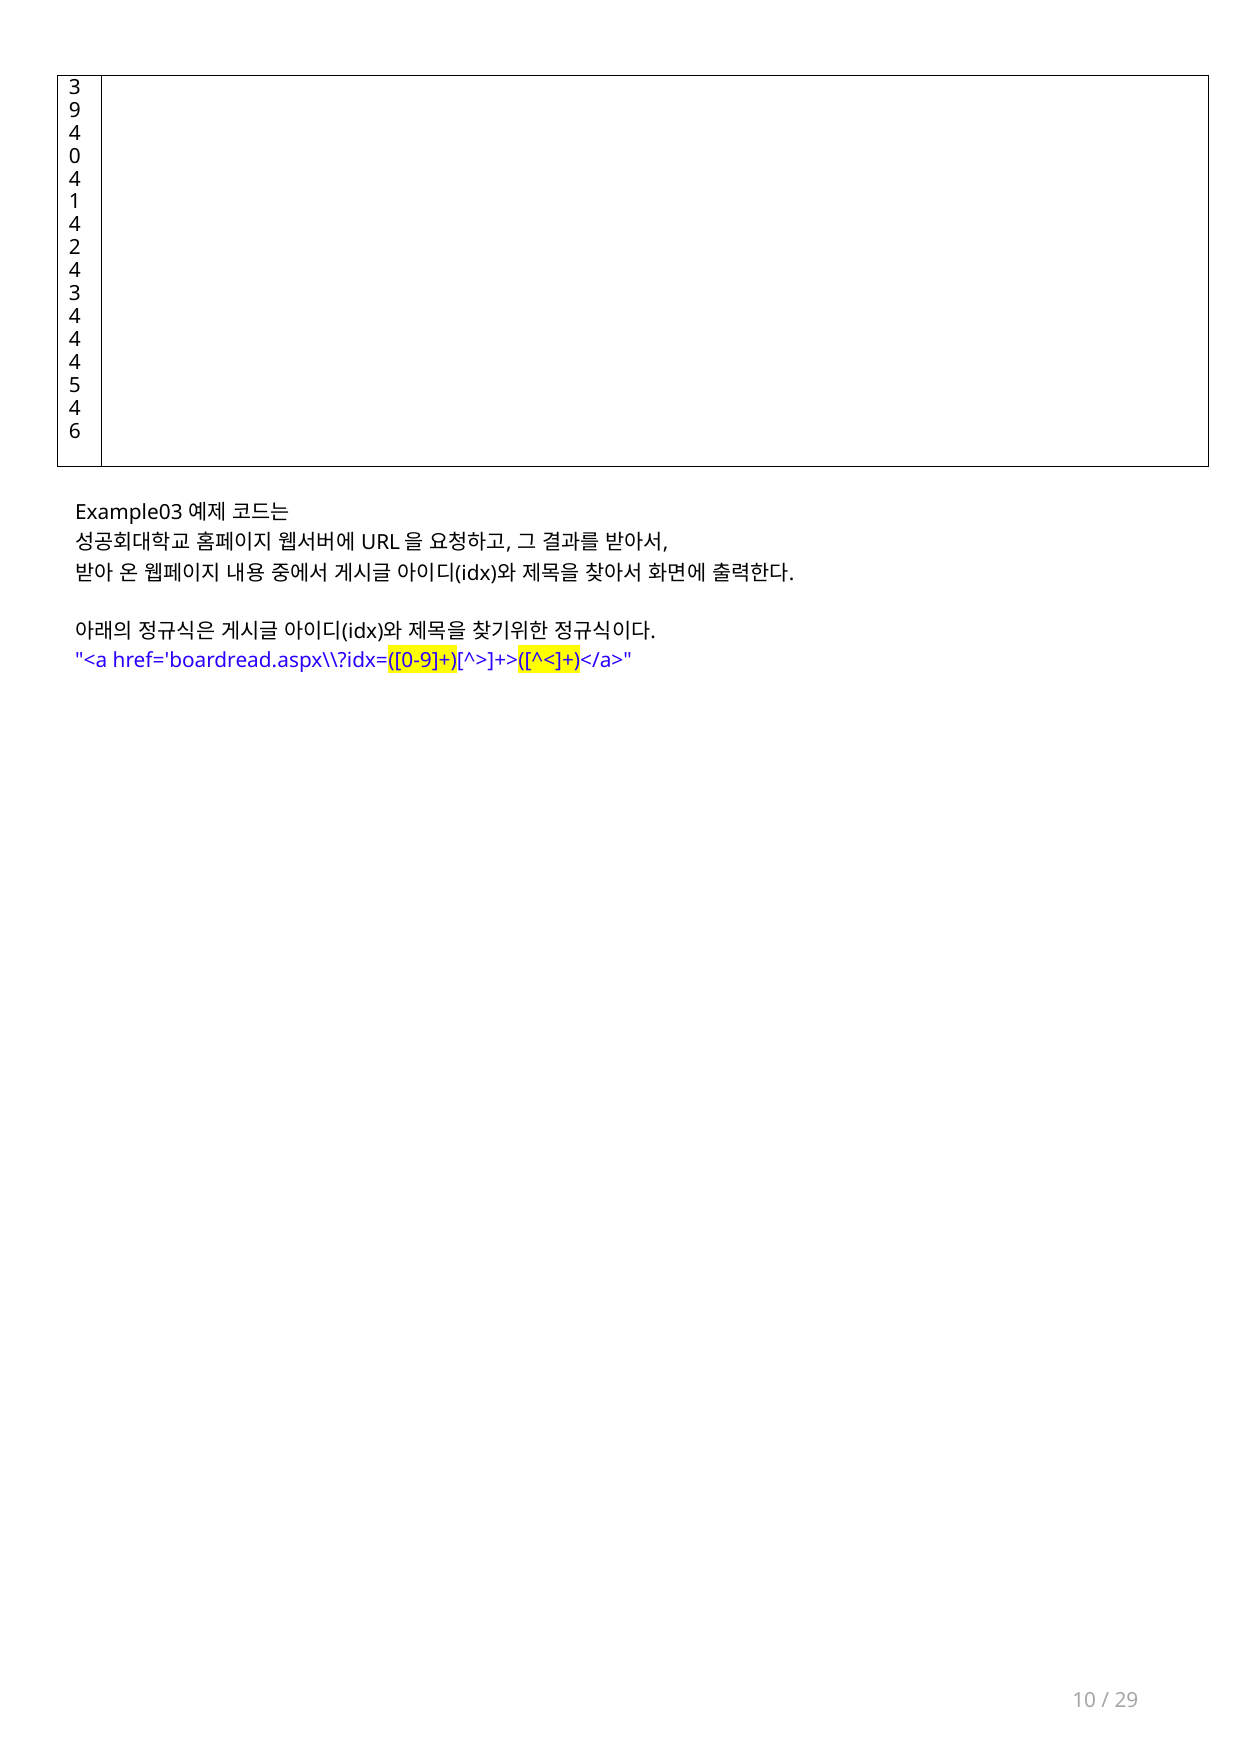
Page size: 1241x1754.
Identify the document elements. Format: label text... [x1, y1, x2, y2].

text 성공회대학교 홈페이지 웹서버에 URL을 요청하고, 그 결과를 받아서, [75, 525, 1165, 556]
text "<a href='boardread.aspx\\?idx=([0-9]+)[^>]+>([^<]+)</a>" [580, 645, 1165, 673]
text 받아 온 웹페이지 내용 중에서 게시글 아이디(idx)와 제목을 찾아서 화면에 출력한다. [75, 556, 1165, 586]
text "<a href='boardread.aspx\\?idx=([0-9]+)[^>]+>([^<]+)</a>" [75, 645, 388, 673]
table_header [102, 76, 1208, 466]
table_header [58, 76, 101, 466]
text 아래의 정규식은 게시글 아이디(idx)와 제목을 찾기위한 정규식이다. [75, 614, 1165, 645]
text Example03 예제 코드는 [75, 495, 1165, 525]
